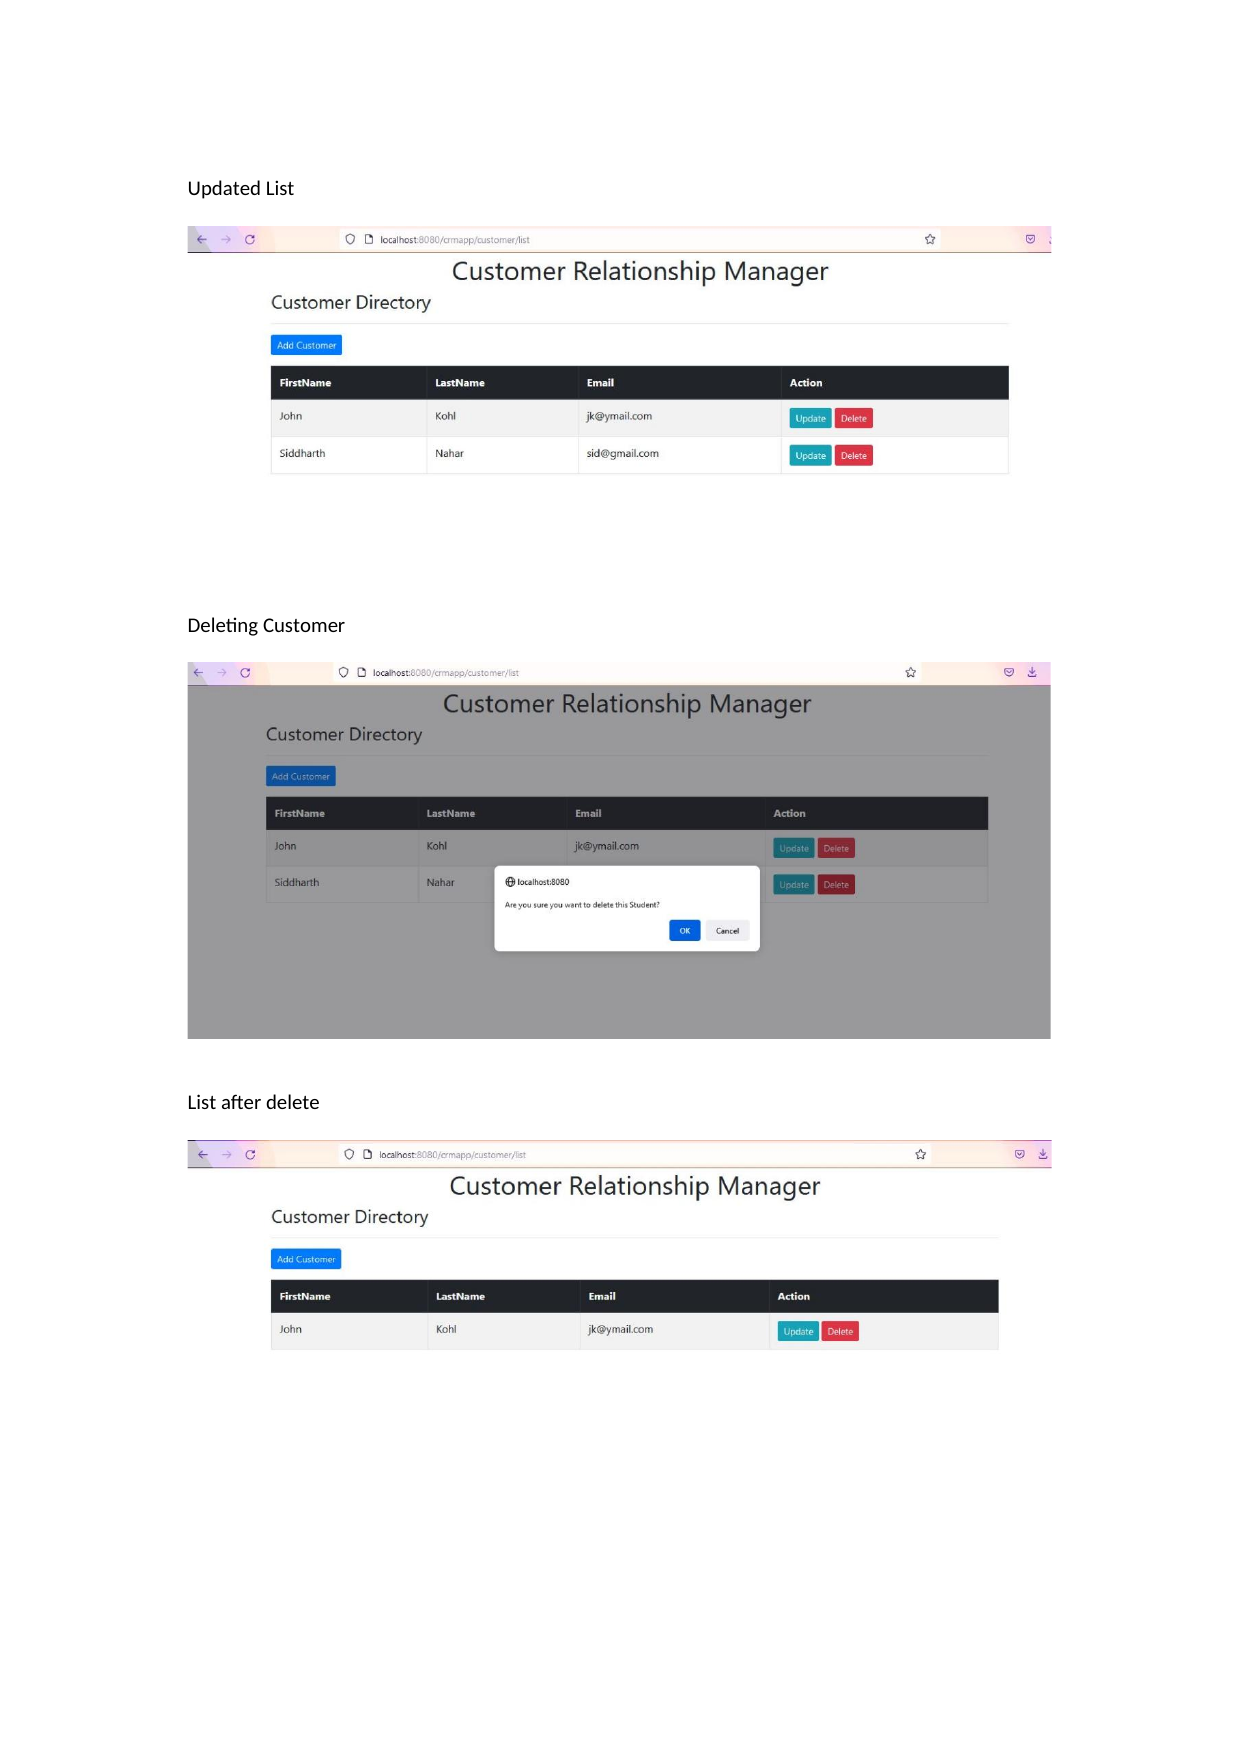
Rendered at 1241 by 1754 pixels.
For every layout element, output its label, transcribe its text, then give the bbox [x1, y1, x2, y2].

picture [187, 226, 1052, 612]
text Deleting Customer [187, 612, 1053, 637]
picture [187, 662, 1051, 1039]
text Updated List [187, 175, 1053, 201]
picture [187, 1140, 1052, 1509]
text List after delete [187, 1089, 1053, 1115]
